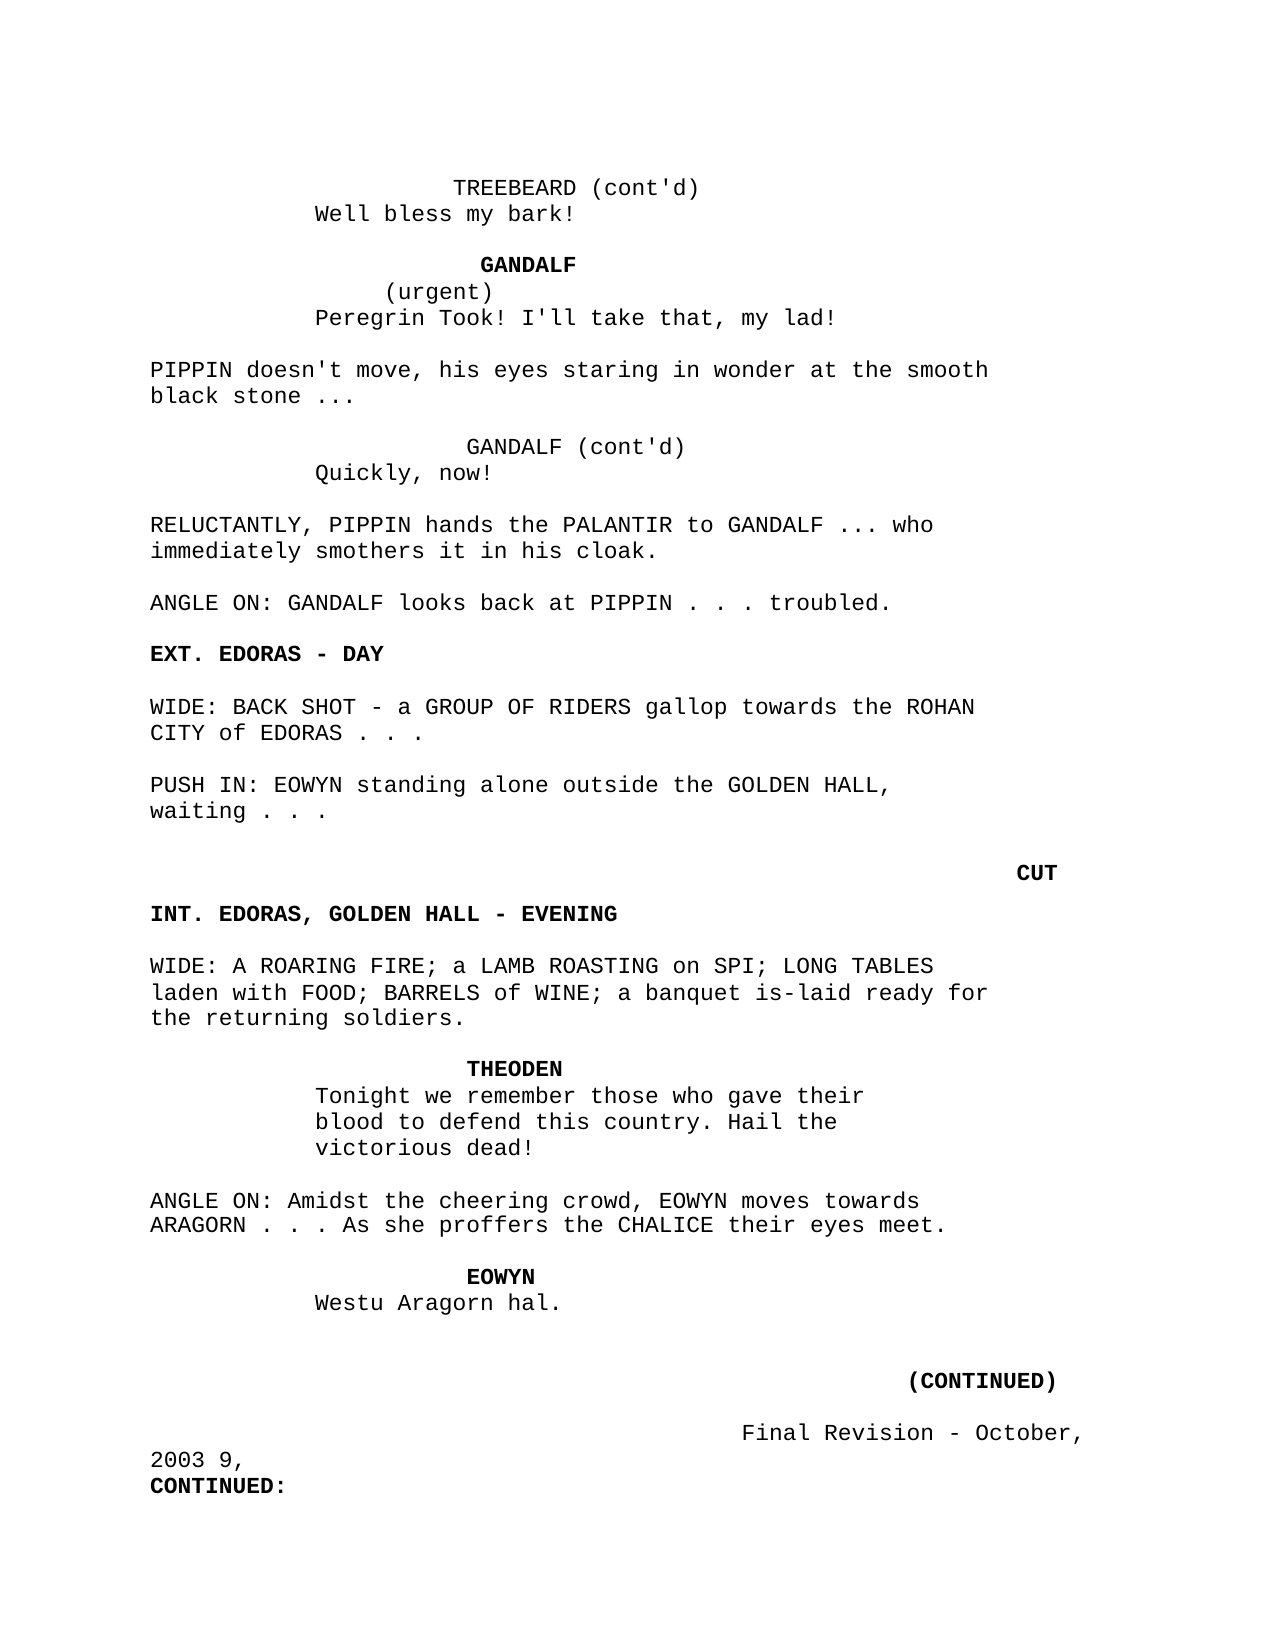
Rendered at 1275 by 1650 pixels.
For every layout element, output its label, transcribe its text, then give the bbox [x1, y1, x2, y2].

text RELUCTANTLY, PIPPIN hands the PALANTIR to GANDALF ... who [150, 514, 1125, 539]
text Peregrin Took! I'll take that, my lad! [315, 306, 1125, 332]
text Well bless my bark! [315, 202, 1125, 228]
subtitle CUT [1016, 861, 1125, 887]
subtitle INT. EDORAS, GOLDEN HALL - EVENING [150, 902, 993, 928]
subtitle EOWYN [466, 1265, 1125, 1291]
subtitle GANDALF [139, 253, 917, 279]
text immediately smothers it in his cloak. [150, 540, 1125, 566]
text WIDE: BACK SHOT - a GROUP OF RIDERS gallop towards the ROHAN CITY of EDORAS . . . [150, 695, 977, 747]
text ANGLE ON: GANDALF looks back at PIPPIN . . . troubled. [150, 591, 1125, 617]
text GANDALF (cont'd) Quickly, now! [315, 436, 688, 488]
text (urgent) [384, 280, 1125, 306]
text Westu Aragorn hal. [315, 1292, 1125, 1318]
text 2003 9, [150, 1447, 1125, 1473]
subtitle EXT. EDORAS - DAY [150, 643, 1125, 669]
text Tonight we remember those who gave their blood to defend this country. Hail the victorious dead! [315, 1084, 865, 1162]
text WIDE: A ROARING FIRE; a LAMB ROASTING on SPI; LONG TABLES [150, 955, 993, 981]
text PIPPIN doesn't move, his eyes staring in wonder at the smooth black stone ... [150, 358, 989, 410]
text laden with FOOD; BARRELS of WINE; a banquet is-laid ready for the returning soldiers. [150, 981, 991, 1033]
subtitle CONTINUED: [150, 1473, 1125, 1499]
text PUSH IN: EOWYN standing alone outside the GOLDEN HALL, waiting . . . [150, 773, 977, 825]
text Final Revision - October, [741, 1421, 1125, 1447]
text ANGLE ON: Amidst the cheering crowd, EOWYN moves towards ARAGORN . . . As she proffers the CHALICE their eyes meet. [150, 1188, 989, 1239]
text TREEBEARD (cont'd) [453, 176, 1125, 202]
text THEODEN [466, 1058, 1125, 1084]
subtitle (CONTINUED) [139, 1369, 1058, 1395]
